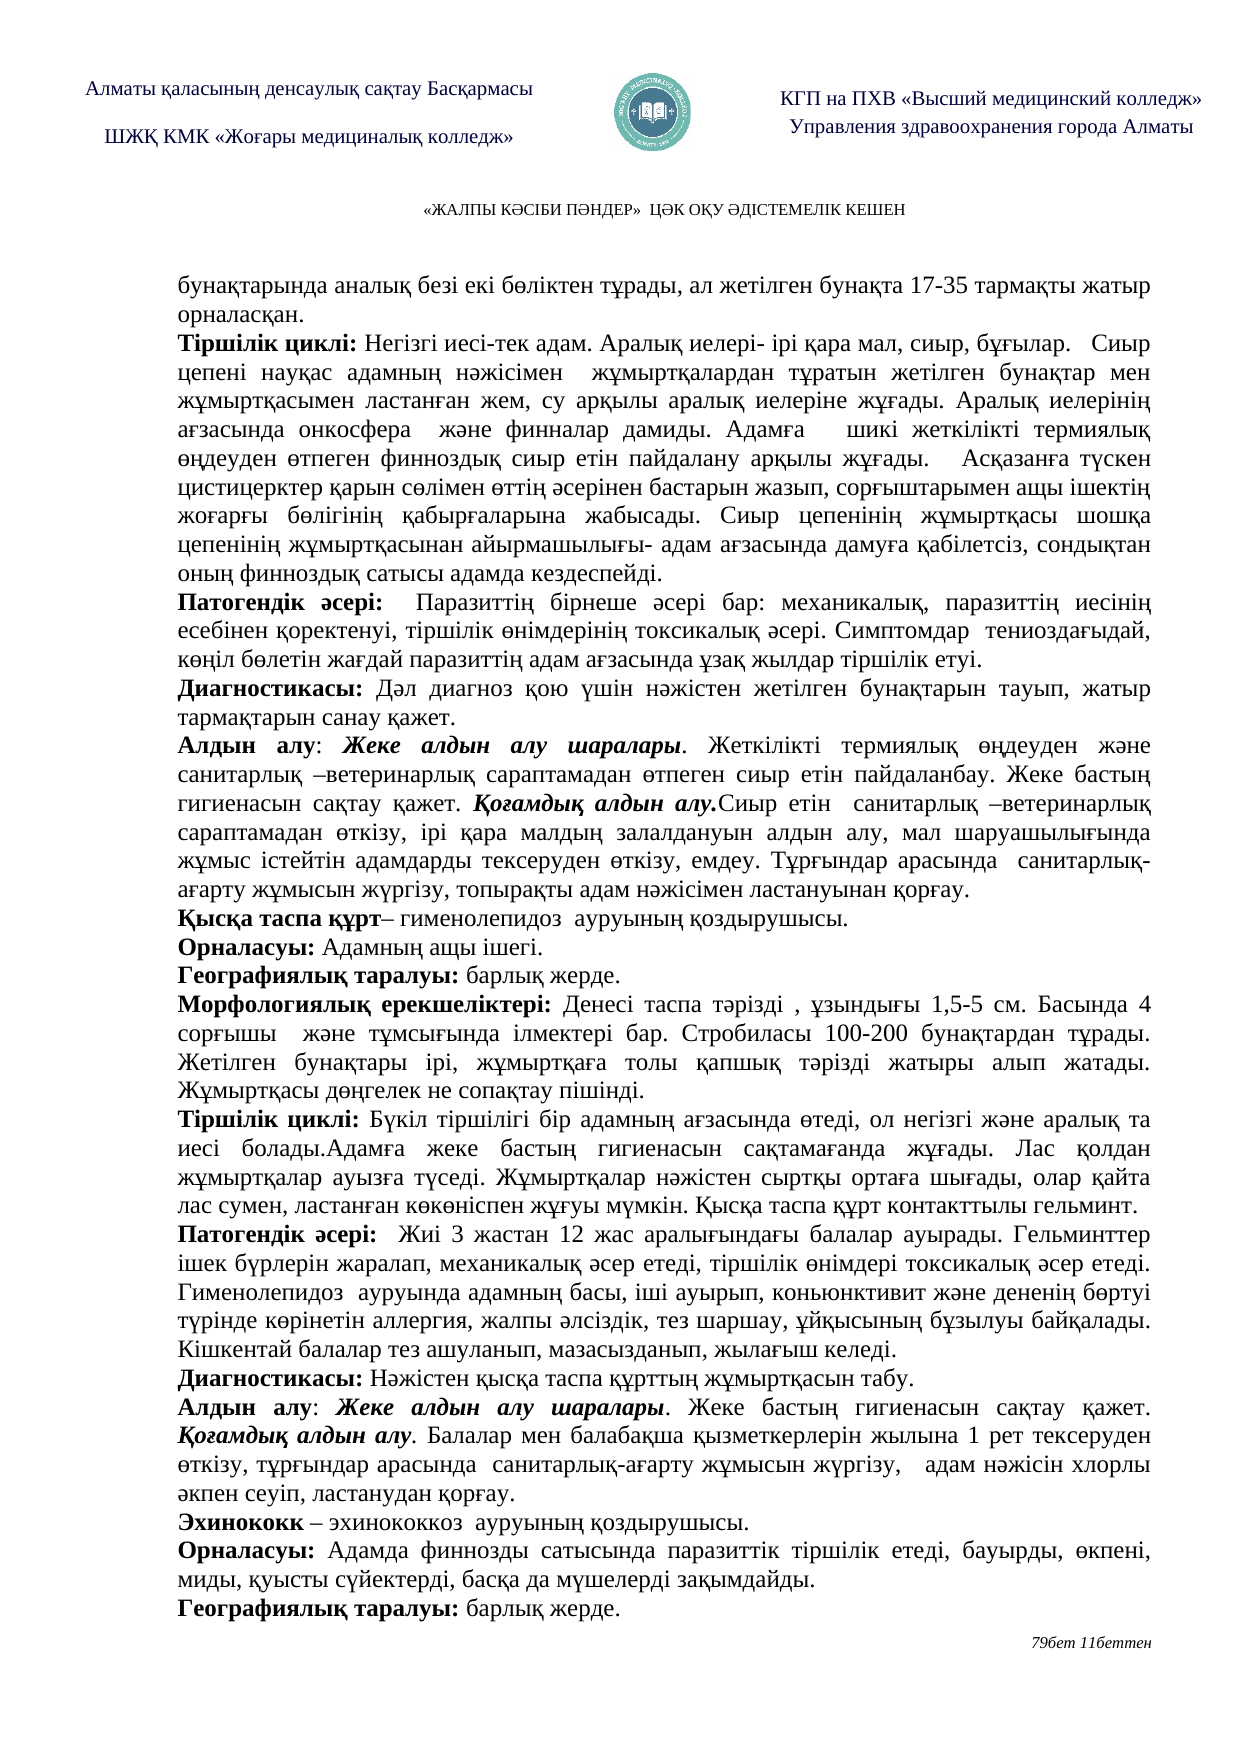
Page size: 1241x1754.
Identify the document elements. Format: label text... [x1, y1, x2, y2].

text Алдын алу: Жеке алдын алу шаралары. Жеткілікті термиялық өңдеуден және санитарлық –ветеринарлық сараптамадан өтпеген сиыр етін пайдаланбау. Жеке бастың гигиенасын сақтау қажет. Қоғамдық алдын алу.Сиыр етін санитарлық –ветеринарлық сараптамадан өткізу, ірі қара малдың залалдануын алдын алу, мал шаруашылығында жұмыс істейтін адамдарды тексеруден өткізу, емдеу. Тұрғындар арасында санитарлық-ағарту жұмысын жүргізу, топырақты адам нәжісімен ластануынан қорғау. [177, 731, 1152, 903]
picture [614, 73, 691, 151]
text Патогендік әсері: Жиі 3 жастан 12 жас аралығындағы балалар ауырады. Гельминттер ішек бүрлерін жаралап, механикалық әсер етеді, тіршілік өнімдері токсикалық әсер етеді. Гименолепидоз ауруында адамның басы, іші ауырып, коньюнктивит және дененің бөртуі түрінде көрінетін аллергия, жалпы әлсіздік, тез шаршау, ұйқысының бұзылуы байқалады. Кішкентай балалар тез ашуланып, мазасызданып, жылағыш келеді. [177, 1219, 1152, 1363]
text Патогендік әсері: Паразиттің бірнеше әсері бар: механикалық, паразиттің иесінің есебінен қоректенуі, тіршілік өнімдерінің токсикалық әсері. Симптомдар тениоздағыдай, көңіл бөлетін жағдай паразиттің адам ағзасында ұзақ жылдар тіршілік етуі. [177, 587, 1152, 673]
text Орналасуы: Адамның ащы ішегі. [177, 932, 1152, 961]
text Алдын алу: Жеке алдын алу шаралары. Жеке бастың гигиенасын сақтау қажет. Қоғамдық алдын алу. Балалар мен балабақша қызметкерлерін жылына 1 рет тексеруден өткізу, тұрғындар арасында санитарлық-ағарту жұмысын жүргізу, адам нәжісін хлорлы әкпен сеуіп, ластанудан қорғау. [177, 1392, 1152, 1507]
text Географиялық таралуы: барлық жерде. [177, 1593, 1152, 1622]
text Эхинококк – эхинококкоз ауруының қоздырушысы. [177, 1507, 1152, 1536]
text Географиялық таралуы: барлық жерде. [177, 961, 1152, 989]
text Диагностикасы: Дәл диагноз қою үшін нәжістен жетілген бунақтарын тауып, жатыр тармақтарын санау қажет. [177, 673, 1152, 731]
text Қысқа таспа құрт– гименолепидоз ауруының қоздырушысы. [177, 903, 1152, 932]
text Тіршілік циклі: Бүкіл тіршілігі бір адамның ағзасында өтеді, ол негізгі және аралық та иесі болады.Адамға жеке бастың гигиенасын сақтамағанда жұғады. Лас қолдан жұмыртқалар ауызға түседі. Жұмыртқалар нәжістен сыртқы ортаға шығады, олар қайта лас сумен, ластанған көкөніспен жұғуы мүмкін. Қысқа таспа құрт контакттылы гельминт. [177, 1104, 1152, 1219]
text Тіршілік циклі: Негізгі иесі-тек адам. Аралық иелері- ірі қара мал, сиыр, бұғылар. Сиыр цепені науқас адамның нәжісімен жұмыртқалардан тұратын жетілген бунақтар мен жұмыртқасымен ластанған жем, су арқылы аралық иелеріне жұғады. Аралық иелерінің ағзасында онкосфера және финналар дамиды. Адамға шикі жеткілікті термиялық өңдеуден өтпеген финноздық сиыр етін пайдалану арқылы жұғады. Асқазанға түскен цистицерктер қарын сөлімен өттің әсерінен бастарын жазып, сорғыштарымен ащы ішектің жоғарғы бөлігінің қабырғаларына жабысады. Сиыр цепенінің жұмыртқасы шошқа цепенінің жұмыртқасынан айырмашылығы- адам ағзасында дамуға қабілетсіз, сондықтан оның финноздық сатысы адамда кездеспейді. [177, 328, 1152, 587]
text Орналасуы: Адамда финнозды сатысында паразиттік тіршілік етеді, бауырды, өкпені, миды, қуысты сүйектерді, басқа да мүшелерді зақымдайды. [177, 1536, 1152, 1593]
text Морфологиялық ерекшеліктері: Денесі таспа тәрізді , ұзындығы 1,5-5 см. Басында 4 сорғышы және тұмсығында ілмектері бар. Стробиласы 100-200 бунақтардан тұрады. Жетілген бунақтары ірі, жұмыртқаға толы қапшық тәрізді жатыры алып жатады. Жұмыртқасы дөңгелек не сопақтау пішінді. [177, 989, 1152, 1104]
text Диагностикасы: Нәжістен қысқа таспа құрттың жұмыртқасын табу. [177, 1363, 1152, 1392]
